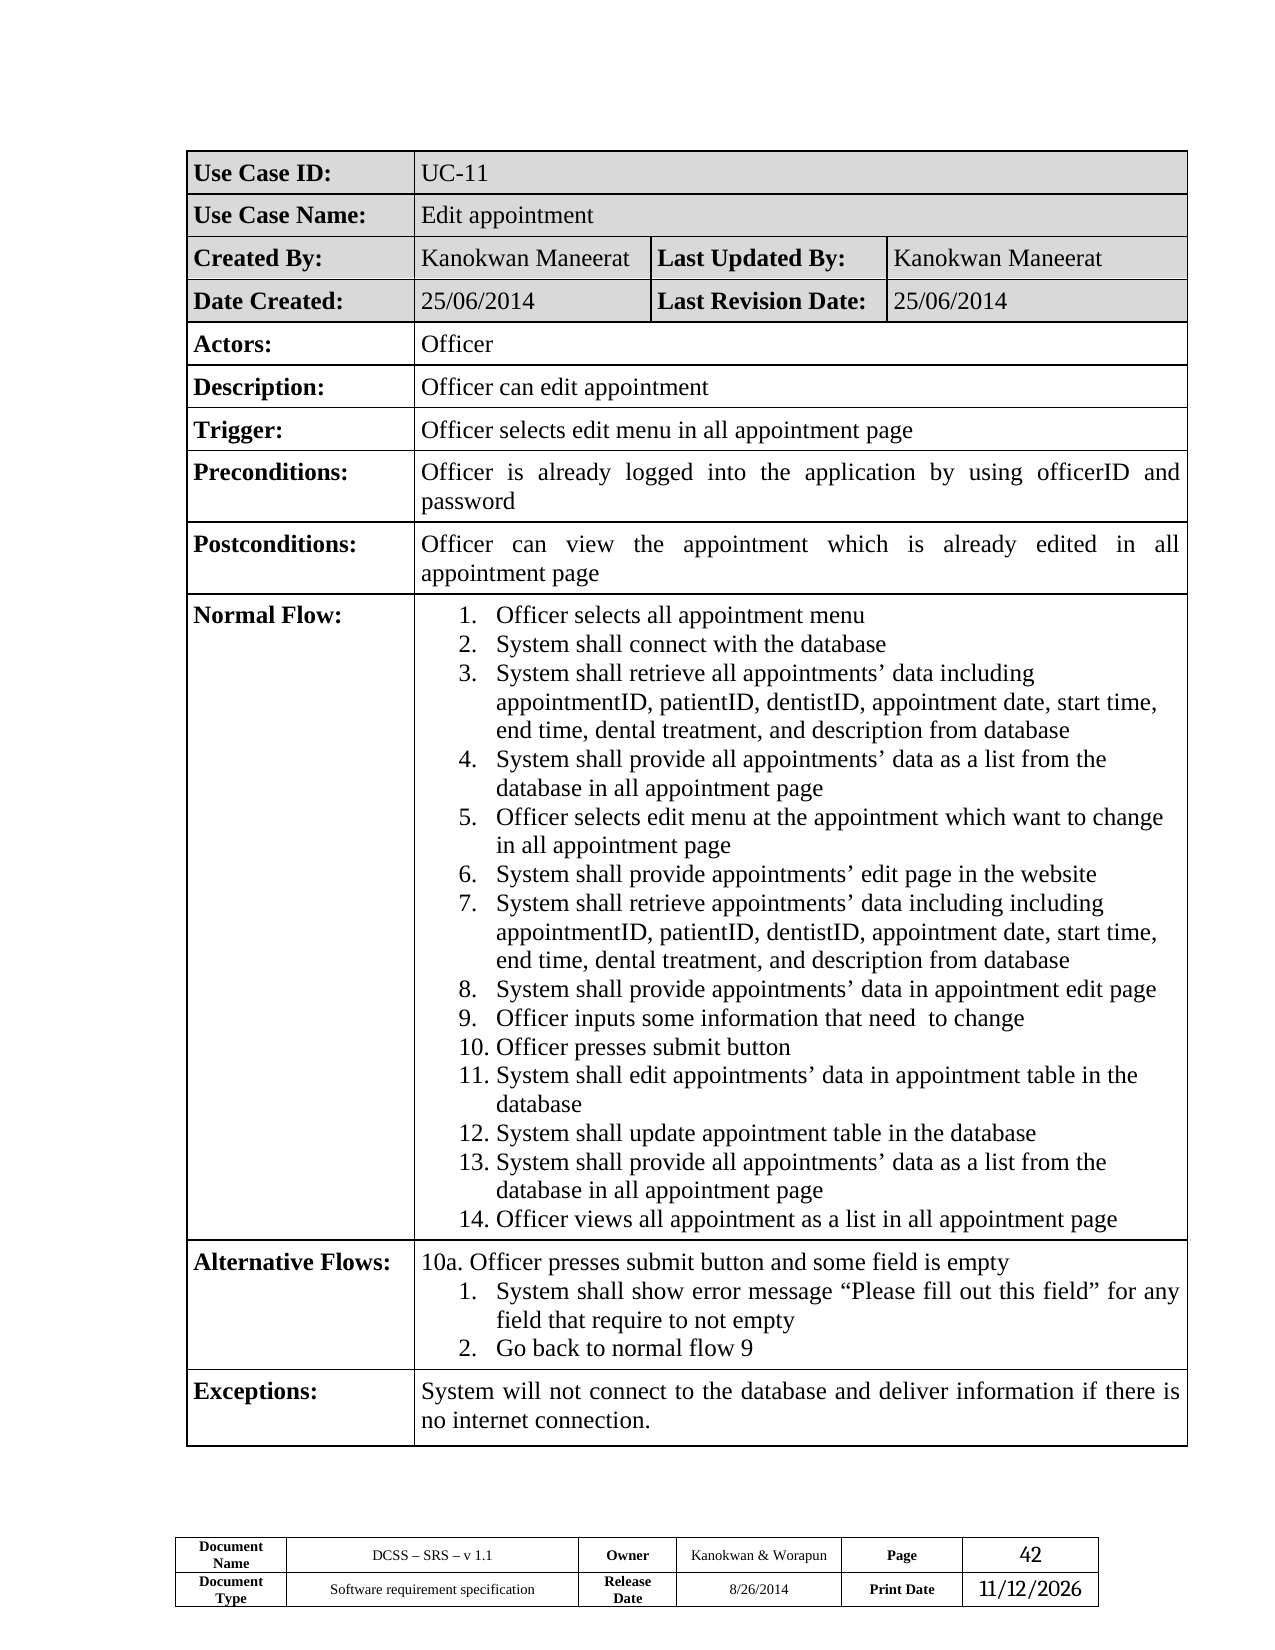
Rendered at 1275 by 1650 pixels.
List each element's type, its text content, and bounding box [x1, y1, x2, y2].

table_cell Officer selects edit menu in all appointment page [415, 408, 1187, 450]
table_cell Last Updated By: [652, 237, 886, 278]
table_cell Preconditions: [188, 451, 414, 521]
table_cell System will not connect to the database and deliver information if there is no internet connection. [415, 1370, 1187, 1445]
table_cell 10a. Officer presses submit button and some field is empty System shall show error message “Please fill out this field” for any field that require to not empty Go back to normal flow 9 [415, 1241, 1187, 1368]
table_cell Trigger: [188, 408, 414, 450]
table_cell Last Revision Date: [652, 280, 886, 321]
table_cell Date Created: [188, 280, 414, 321]
table_cell Exceptions: [188, 1370, 414, 1445]
table_cell Use Case Name: [188, 195, 414, 236]
table_cell Postconditions: [188, 523, 414, 593]
table_header Use Case ID: [188, 152, 414, 193]
table_cell Description: [188, 366, 414, 407]
table_cell Officer can edit appointment [415, 366, 1187, 407]
table_header UC-11 [415, 152, 1187, 193]
table_cell Alternative Flows: [188, 1241, 414, 1368]
table_cell Normal Flow: [188, 595, 414, 1239]
table_cell Edit appointment [415, 195, 1187, 236]
table_cell Created By: [188, 237, 414, 278]
table_cell Officer [415, 323, 1187, 364]
table_cell Actors: [188, 323, 414, 364]
table_cell 25/06/2014 [888, 280, 1187, 321]
table_cell Kanokwan Maneerat [888, 237, 1187, 278]
table_cell Kanokwan Maneerat [415, 237, 650, 278]
table_cell Officer is already logged into the application by using officerID and password [415, 451, 1187, 521]
table_cell Officer selects all appointment menu System shall connect with the database System shall retrieve all appointments’ data including appointmentID, patientID, dentistID, appointment date, start time, end time, dental treatment, and description from database System shall provide all appointments’ data as a list from the database in all appointment page Officer selects edit menu at the appointment which want to change in all appointment page System shall provide appointments’ edit page in the website System shall retrieve appointments’ data including including appointmentID, patientID, dentistID, appointment date, start time, end time, dental treatment, and description from database System shall provide appointments’ data in appointment edit page Officer inputs some information that need to change Officer presses submit button System shall edit appointments’ data in appointment table in the database System shall update appointment table in the database System shall provide all appointments’ data as a list from the database in all appointment page Officer views all appointment as a list in all appointment page [415, 595, 1187, 1239]
table_cell Officer can view the appointment which is already edited in all appointment page [415, 523, 1187, 593]
table_cell 25/06/2014 [415, 280, 650, 321]
